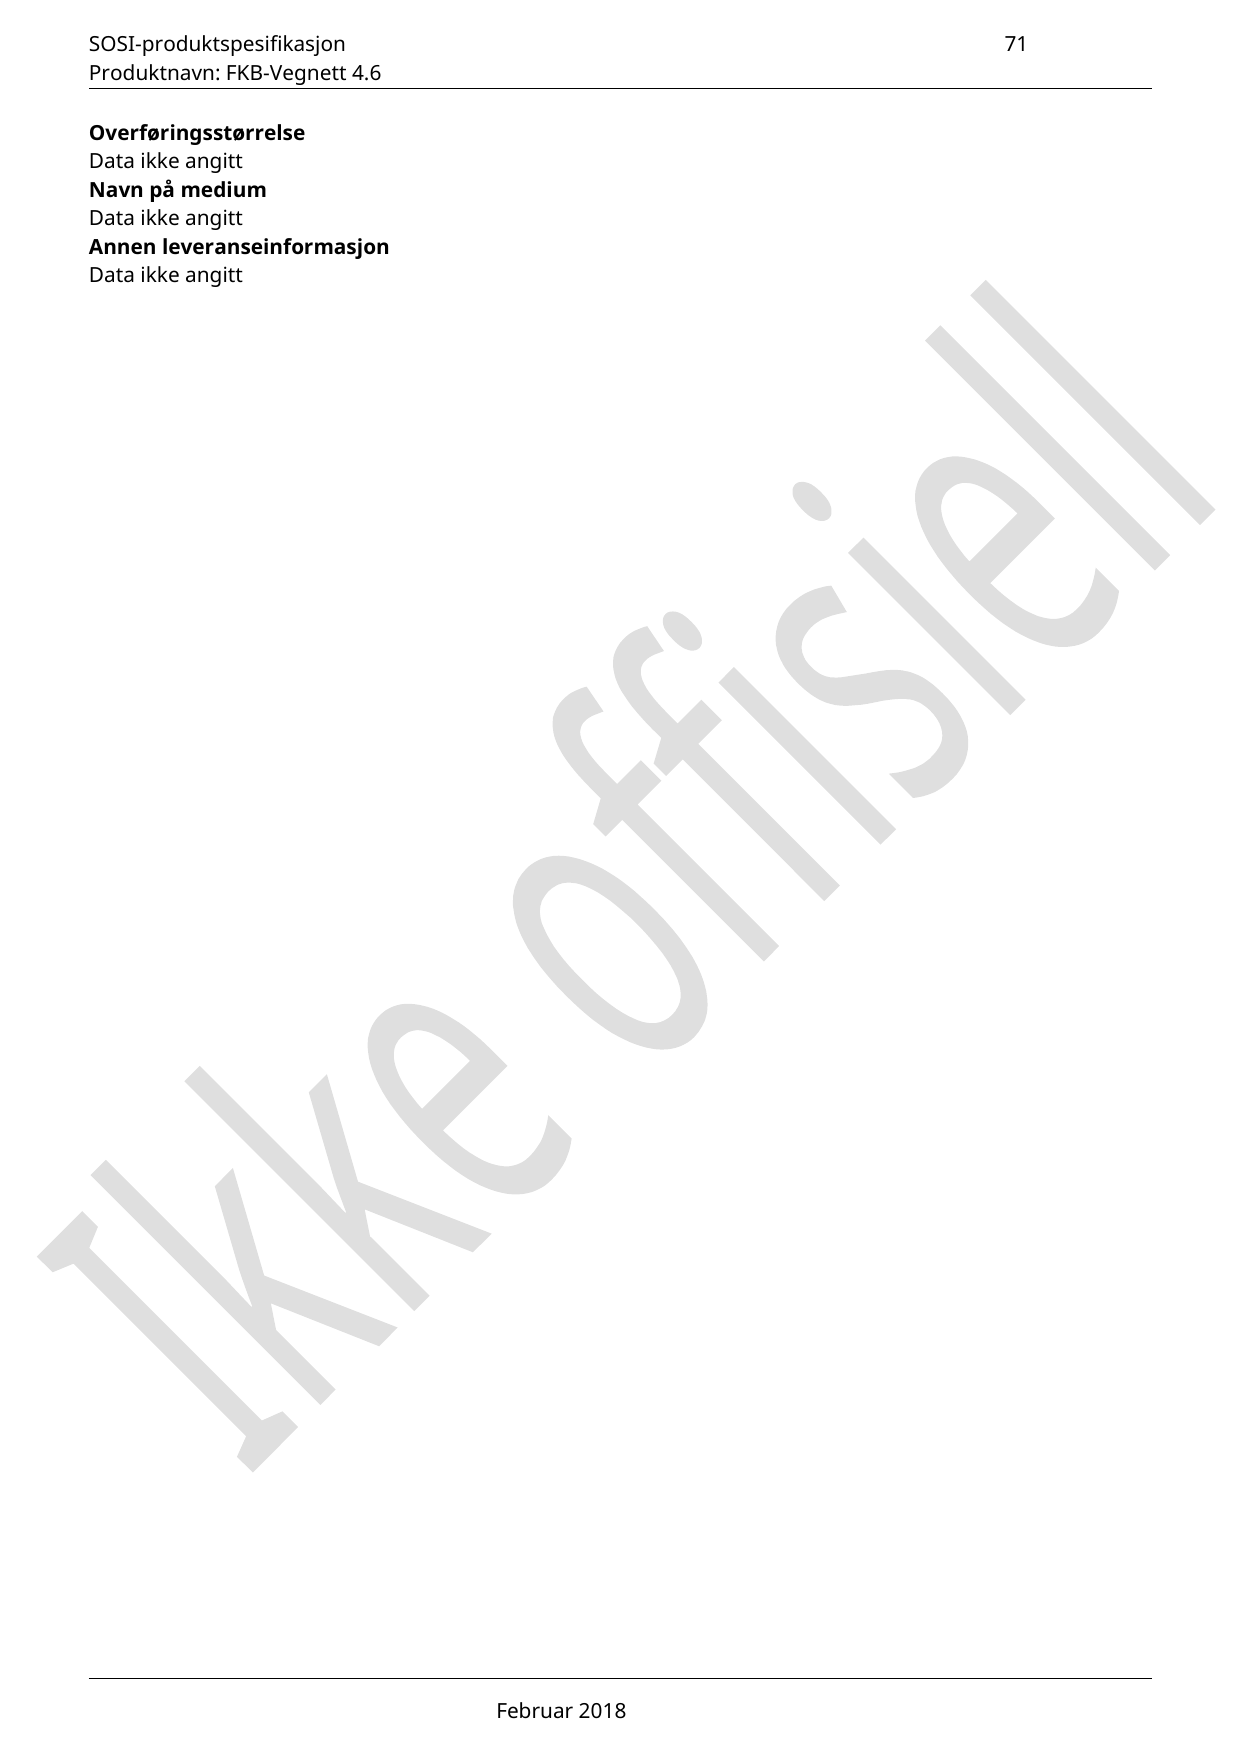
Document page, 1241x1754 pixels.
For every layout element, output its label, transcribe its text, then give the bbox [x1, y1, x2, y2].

text Data ikke angitt [89, 147, 1152, 175]
text Data ikke angitt [89, 203, 1152, 232]
text Data ikke angitt [89, 260, 1152, 289]
text Overføringsstørrelse [89, 118, 1152, 147]
text Annen leveranseinformasjon [89, 232, 1152, 260]
text Navn på medium [89, 175, 1152, 203]
